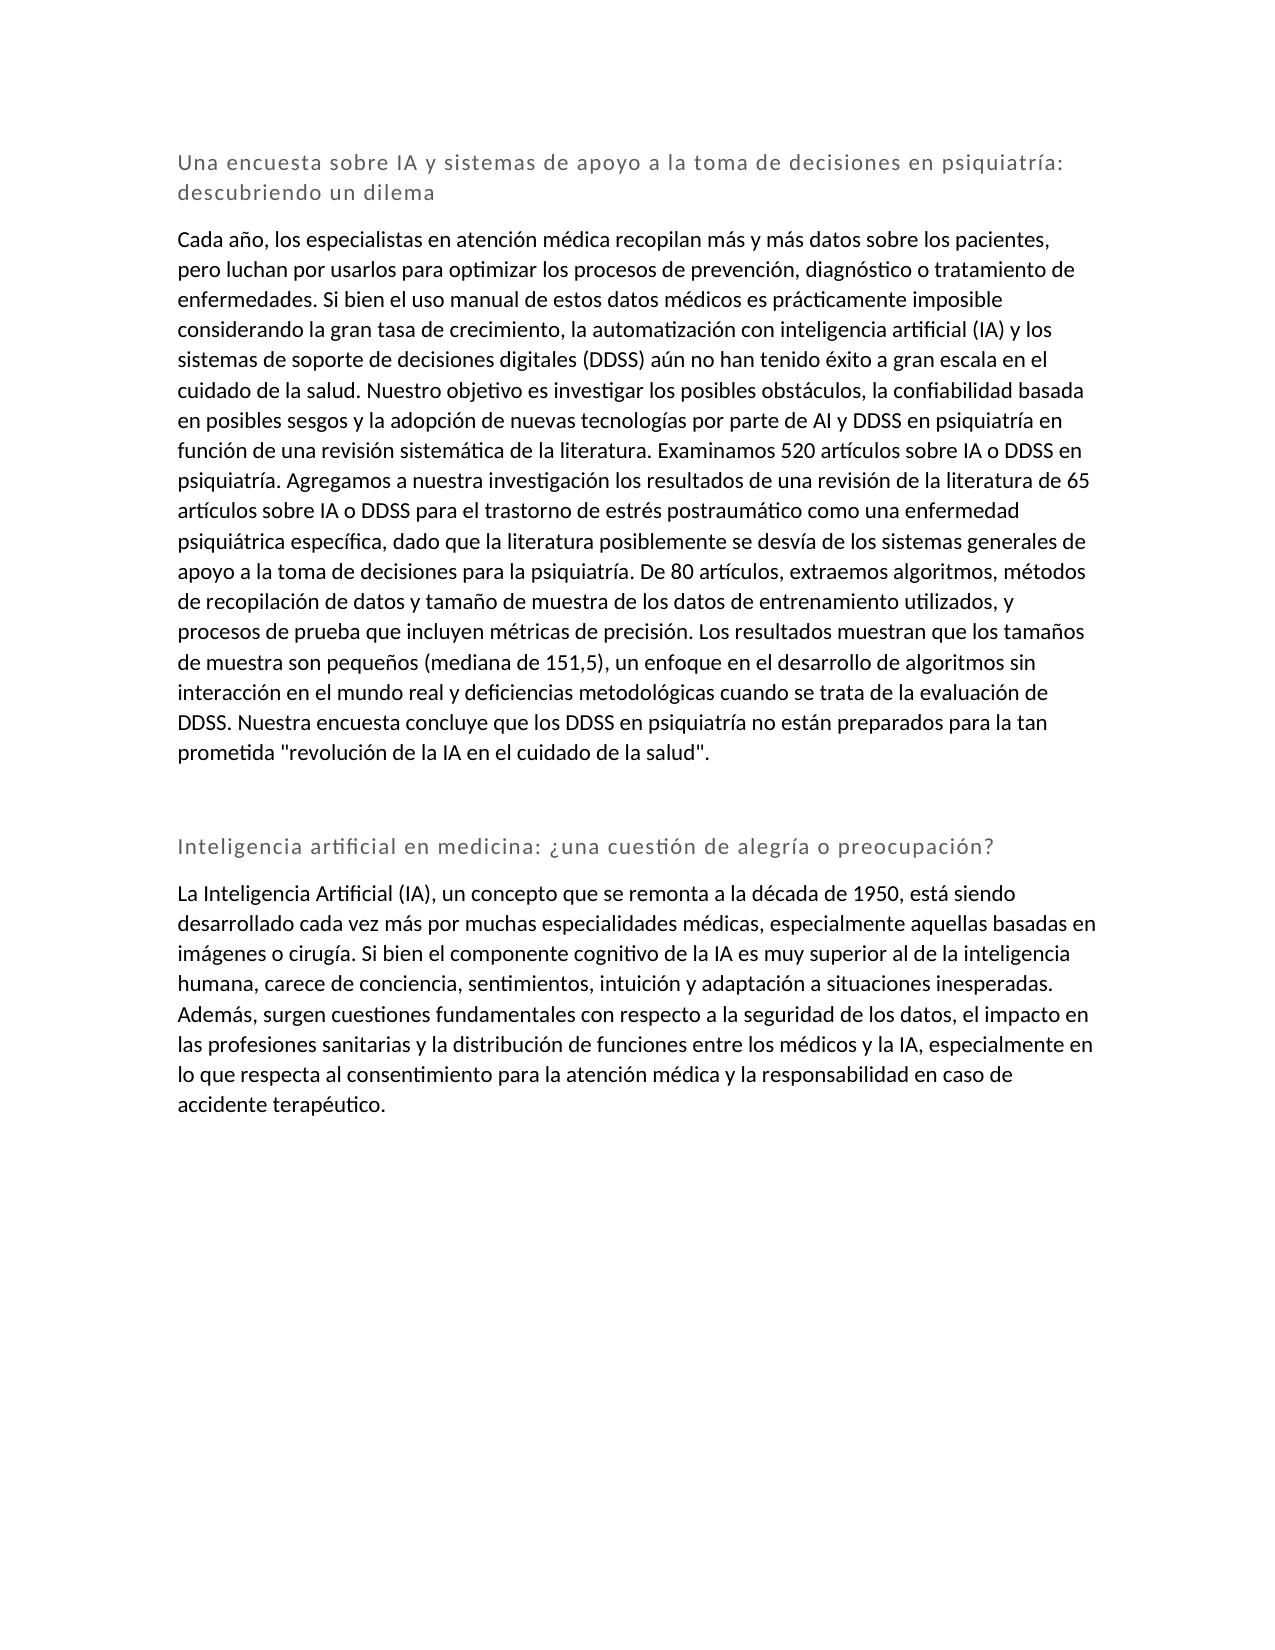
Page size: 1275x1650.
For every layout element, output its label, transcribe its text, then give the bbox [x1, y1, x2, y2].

text La Inteligencia Artificial (IA), un concepto que se remonta a la década de 1950, está siendo desarrollado cada vez más por muchas especialidades médicas, especialmente aquellas basadas en imágenes o cirugía. Si bien el componente cognitivo de la IA es muy superior al de la inteligencia humana, carece de conciencia, sentimientos, intuición y adaptación a situaciones inesperadas. Además, surgen cuestiones fundamentales con respecto a la seguridad de los datos, el impacto en las profesiones sanitarias y la distribución de funciones entre los médicos y la IA, especialmente en lo que respecta al consentimiento para la atención médica y la responsabilidad en caso de accidente terapéutico. [177, 879, 1098, 1118]
subtitle Una encuesta sobre IA y sistemas de apoyo a la toma de decisiones en psiquiatría: descubriendo un dilema [177, 148, 1098, 206]
subtitle Inteligencia artificial en medicina: ¿una cuestión de alegría o preocupación? [177, 832, 1098, 860]
text Cada año, los especialistas en atención médica recopilan más y más datos sobre los pacientes, pero luchan por usarlos para optimizar los procesos de prevención, diagnóstico o tratamiento de enfermedades. Si bien el uso manual de estos datos médicos es prácticamente imposible considerando la gran tasa de crecimiento, la automatización con inteligencia artificial (IA) y los sistemas de soporte de decisiones digitales (DDSS) aún no han tenido éxito a gran escala en el cuidado de la salud. Nuestro objetivo es investigar los posibles obstáculos, la confiabilidad basada en posibles sesgos y la adopción de nuevas tecnologías por parte de AI y DDSS en psiquiatría en función de una revisión sistemática de la literatura. Examinamos 520 artículos sobre IA o DDSS en psiquiatría. Agregamos a nuestra investigación los resultados de una revisión de la literatura de 65 artículos sobre IA o DDSS para el trastorno de estrés postraumático como una enfermedad psiquiátrica específica, dado que la literatura posiblemente se desvía de los sistemas generales de apoyo a la toma de decisiones para la psiquiatría. De 80 artículos, extraemos algoritmos, métodos de recopilación de datos y tamaño de muestra de los datos de entrenamiento utilizados, y procesos de prueba que incluyen métricas de precisión. Los resultados muestran que los tamaños de muestra son pequeños (mediana de 151,5), un enfoque en el desarrollo de algoritmos sin interacción en el mundo real y deficiencias metodológicas cuando se trata de la evaluación de DDSS. Nuestra encuesta concluye que los DDSS en psiquiatría no están preparados para la tan prometida "revolución de la IA en el cuidado de la salud". [177, 225, 1098, 766]
